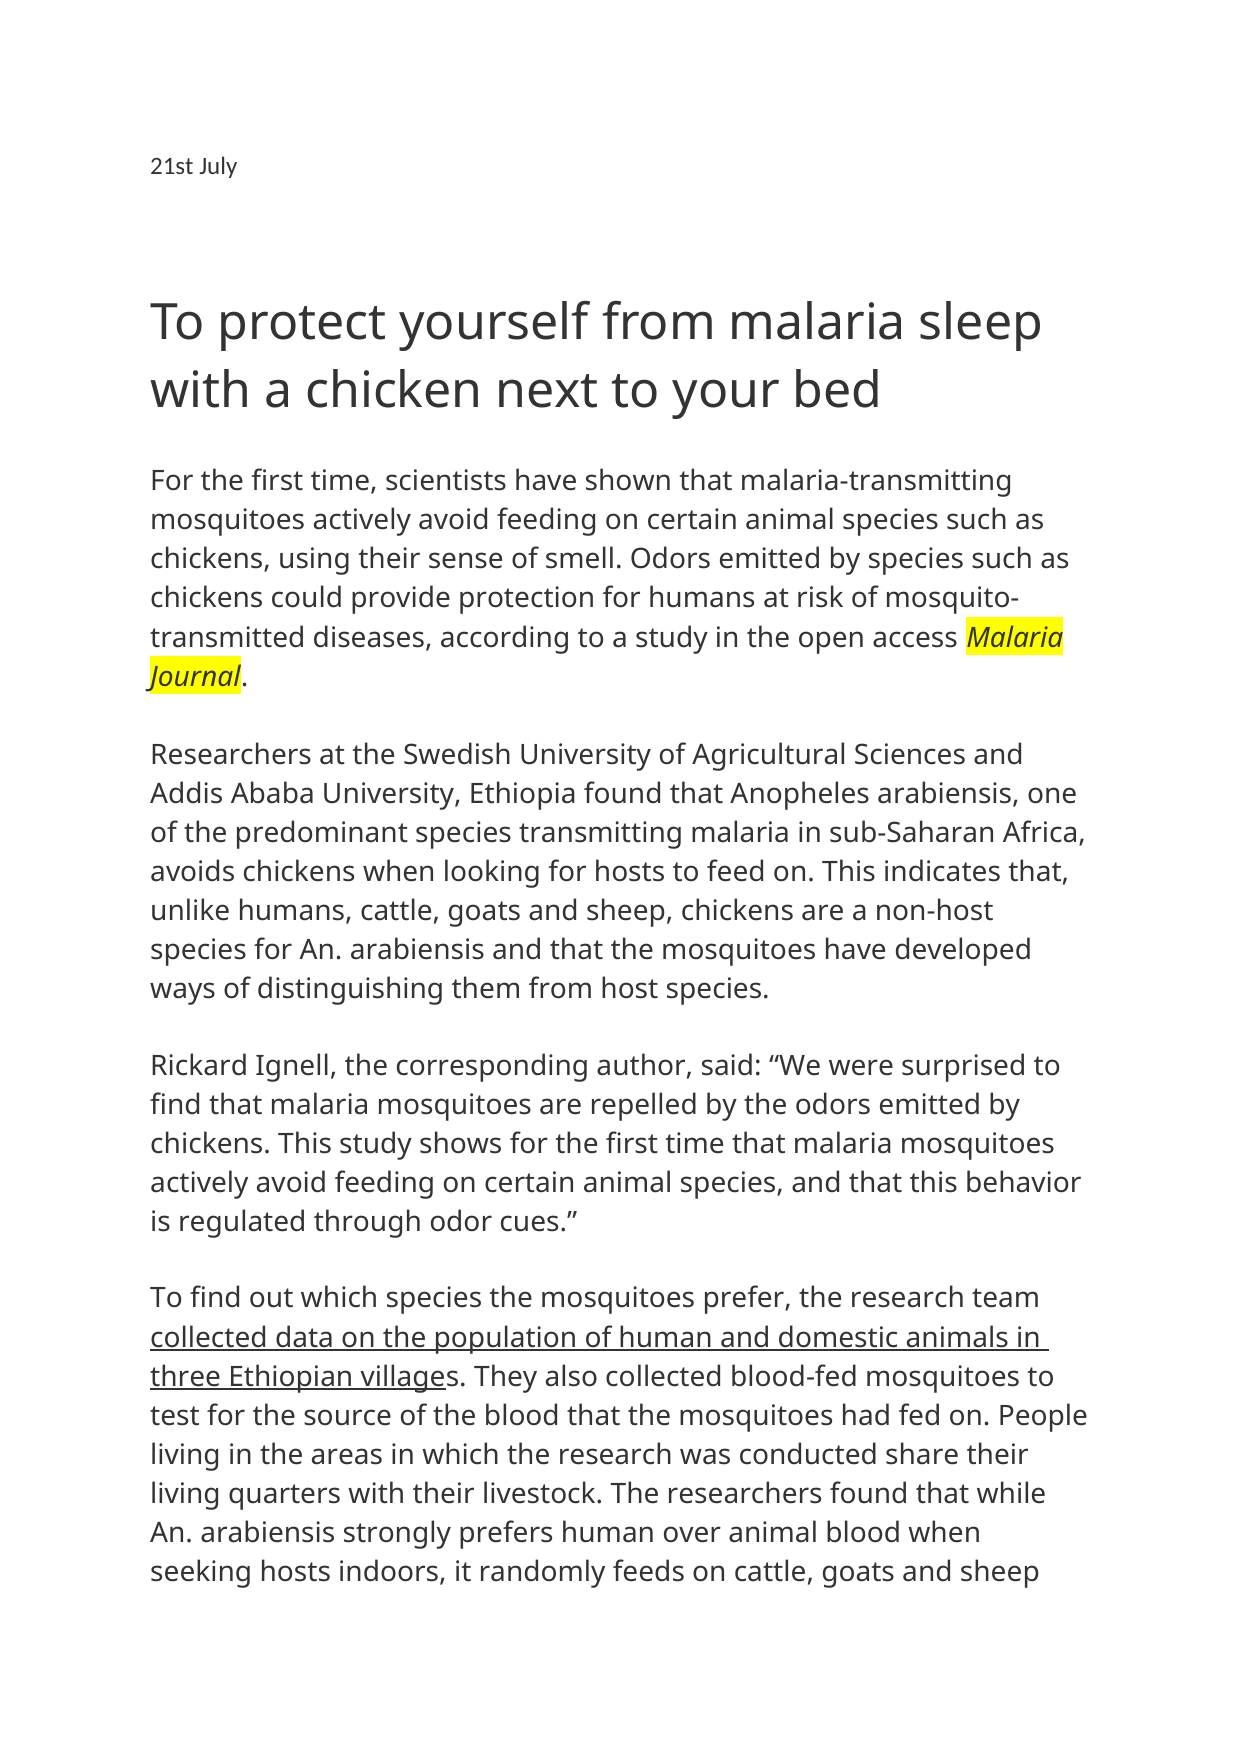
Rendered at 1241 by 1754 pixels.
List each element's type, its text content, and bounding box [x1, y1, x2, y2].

text For the first time, scientists have shown that malaria-transmitting mosquitoes actively avoid feeding on certain animal species such as chickens, using their sense of smell. Odors emitted by species such as chickens could provide protection for humans at risk of mosquito-transmitted diseases, according to a study in the open access Malaria Journal. Researchers at the Swedish University of Agricultural Sciences and Addis Ababa University, Ethiopia found that Anopheles arabiensis, one of the predominant species transmitting malaria in sub-Saharan Africa, avoids chickens when looking for hosts to feed on. This indicates that, unlike humans, cattle, goats and sheep, chickens are a non-host species for An. arabiensis and that the mosquitoes have developed ways of distinguishing them from host species. [150, 460, 1090, 1007]
text 21st July [150, 150, 1090, 181]
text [150, 1277, 1090, 1589]
text To protect yourself from malaria sleep with a chicken next to your bed [150, 286, 1090, 422]
text Rickard Ignell, the corresponding author, said: “We were surprised to find that malaria mosquitoes are repelled by the odors emitted by chickens. This study shows for the first time that malaria mosquitoes actively avoid feeding on certain animal species, and that this behavior is regulated through odor cues.” [150, 1044, 1090, 1239]
